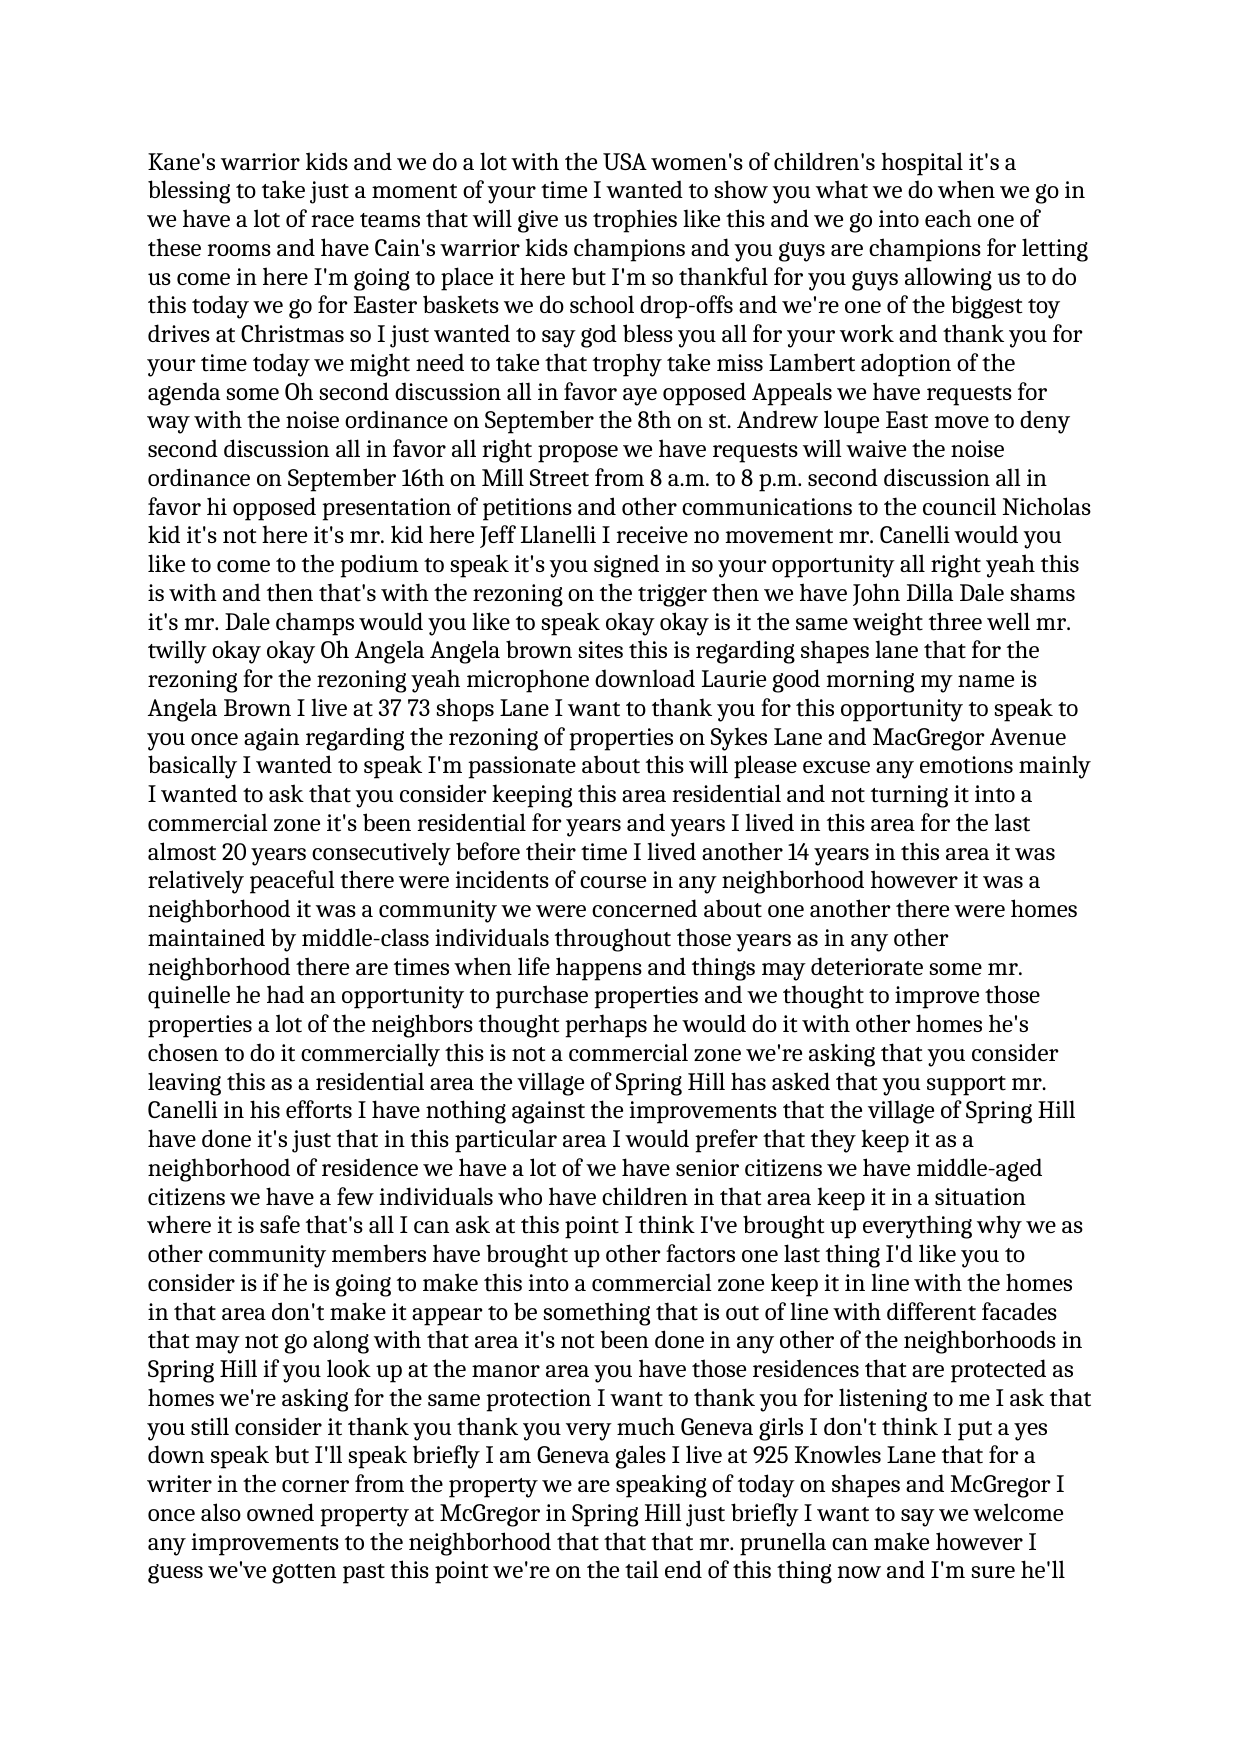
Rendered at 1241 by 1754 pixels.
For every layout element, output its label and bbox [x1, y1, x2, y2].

text [148, 148, 1093, 1585]
